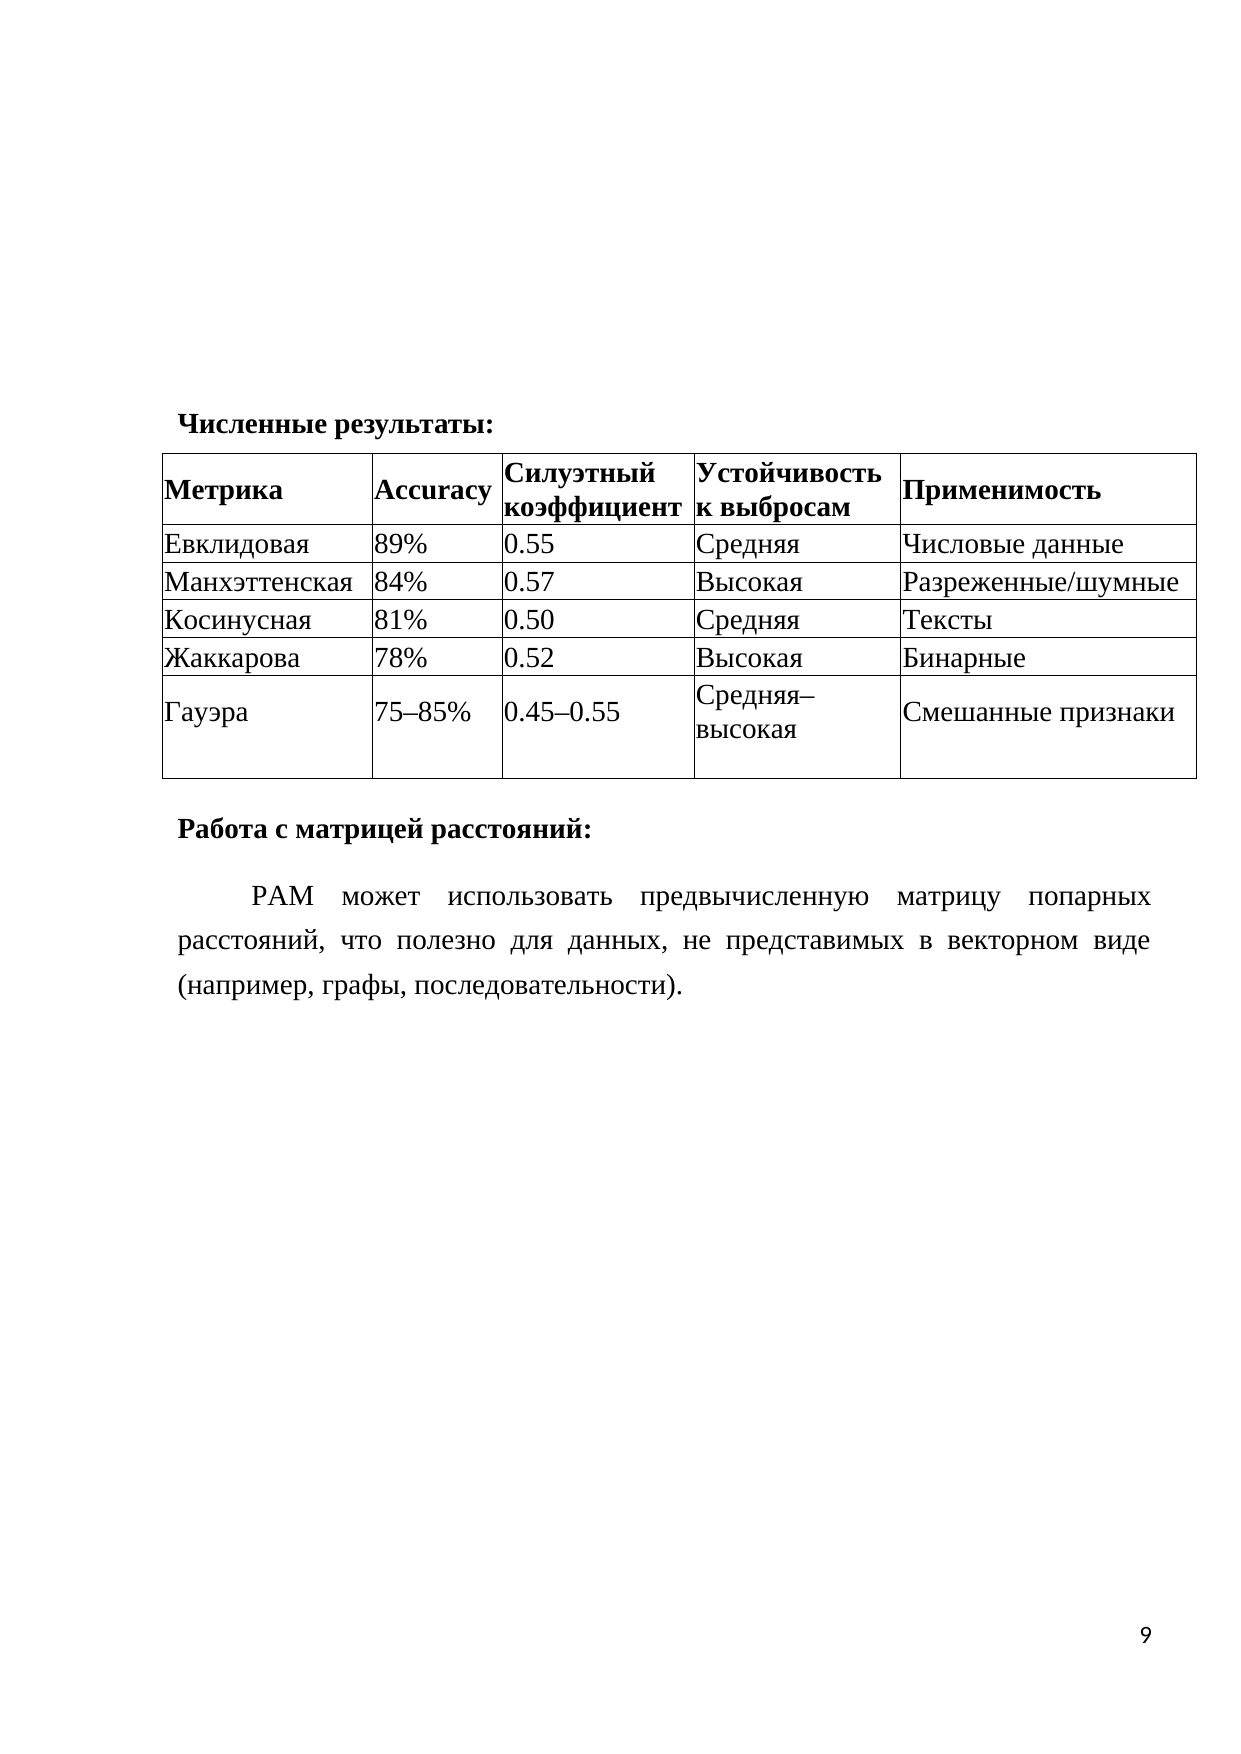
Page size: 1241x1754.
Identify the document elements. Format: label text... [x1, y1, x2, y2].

table_cell 84% [373, 563, 502, 599]
table_cell [163, 746, 372, 778]
subtitle Численные результаты: [177, 406, 1152, 439]
table_cell Бинарные [901, 638, 1196, 675]
text PAM может использовать предвычисленную матрицу попарных расстояний, что полезно для данных, не представимых в векторном виде (например, графы, последовательности). [177, 867, 1152, 1001]
table_cell 0.55 [503, 525, 694, 562]
table_cell Средняя [695, 525, 900, 562]
table_cell 81% [373, 600, 502, 637]
table_header Устойчивость к выбросам [695, 454, 900, 524]
table_cell 75–85% [373, 676, 502, 746]
table_cell Смешанные признаки [901, 676, 1196, 746]
table_cell Средняя–высокая [695, 676, 900, 746]
table_header Применимость [901, 454, 1196, 524]
table_cell Высокая [695, 563, 900, 599]
table_cell 0.50 [503, 600, 694, 637]
table_cell Тексты [901, 600, 1196, 637]
table_cell Средняя [695, 600, 900, 637]
table_header Accuracy [373, 454, 502, 524]
table_cell Евклидовая [163, 525, 372, 562]
table_header Силуэтный коэффициент [503, 454, 694, 524]
text Работа с матрицей расстояний: [177, 800, 1152, 845]
table_cell Жаккарова [163, 638, 372, 675]
table_cell 0.52 [503, 638, 694, 675]
table_cell 0.45–0.55 [503, 676, 694, 746]
table_header Метрика [163, 454, 372, 524]
table_cell Числовые данные [901, 525, 1196, 562]
table_cell [901, 746, 1196, 778]
table_cell Разреженные/шумные [901, 563, 1196, 599]
table_cell 78% [373, 638, 502, 675]
table_cell Косинусная [163, 600, 372, 637]
table_cell 0.57 [503, 563, 694, 599]
table_cell [373, 746, 502, 778]
table_cell 89% [373, 525, 502, 562]
table_cell Высокая [695, 638, 900, 675]
table_cell [695, 746, 900, 778]
table_cell Гауэра [163, 676, 372, 746]
table_cell [503, 746, 694, 778]
table_cell Манхэттенская [163, 563, 372, 599]
